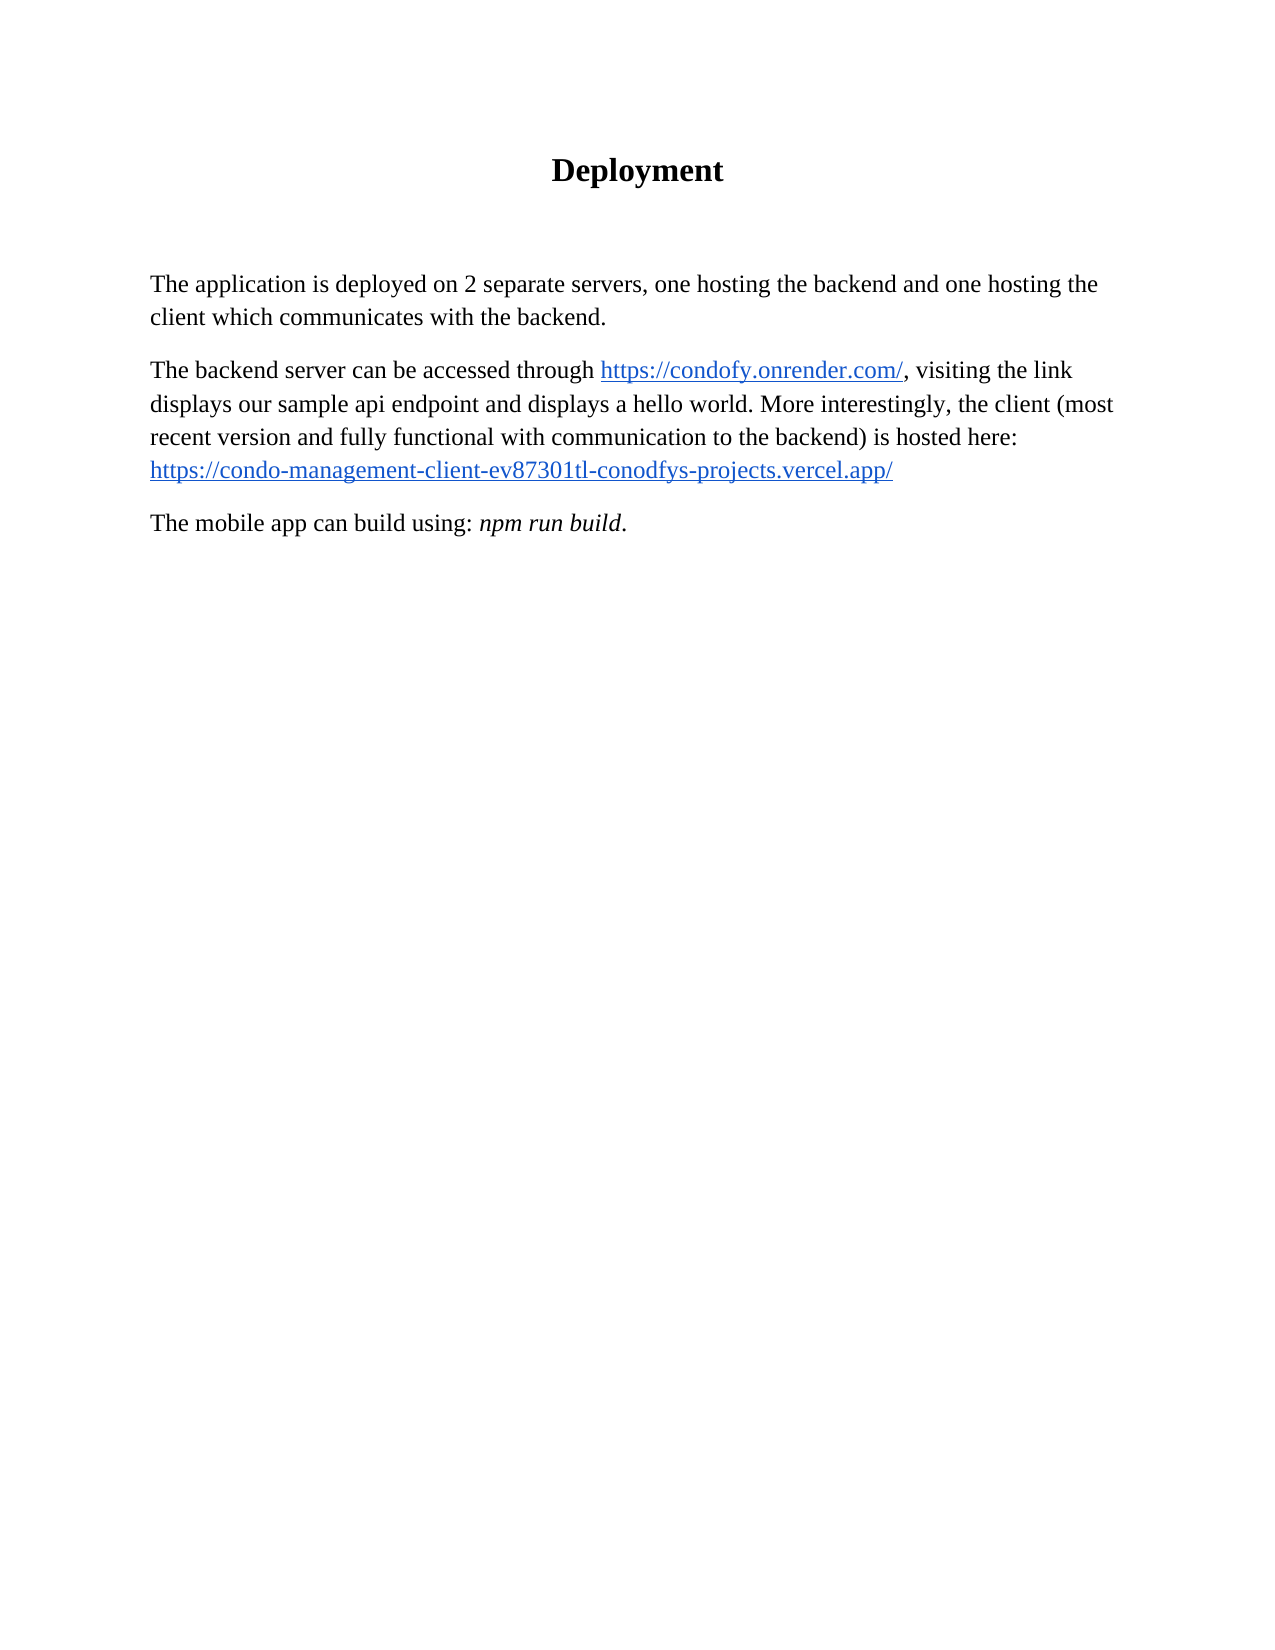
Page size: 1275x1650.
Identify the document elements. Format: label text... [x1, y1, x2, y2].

text Deployment [150, 150, 1125, 188]
text The backend server can be accessed through https://condofy.onrender.com/, visiting the link displays our sample api endpoint and displays a hello world. More interestingly, the client (most recent version and fully functional with communication to the backend) is hosted here: https://condo-management-client-ev87301tl-conodfys-projects.vercel.app/ [150, 356, 1125, 483]
text The application is deployed on 2 separate servers, one hosting the backend and one hosting the client which communicates with the backend. [150, 269, 1125, 331]
text The mobile app can build using: npm run build. [150, 508, 1125, 537]
